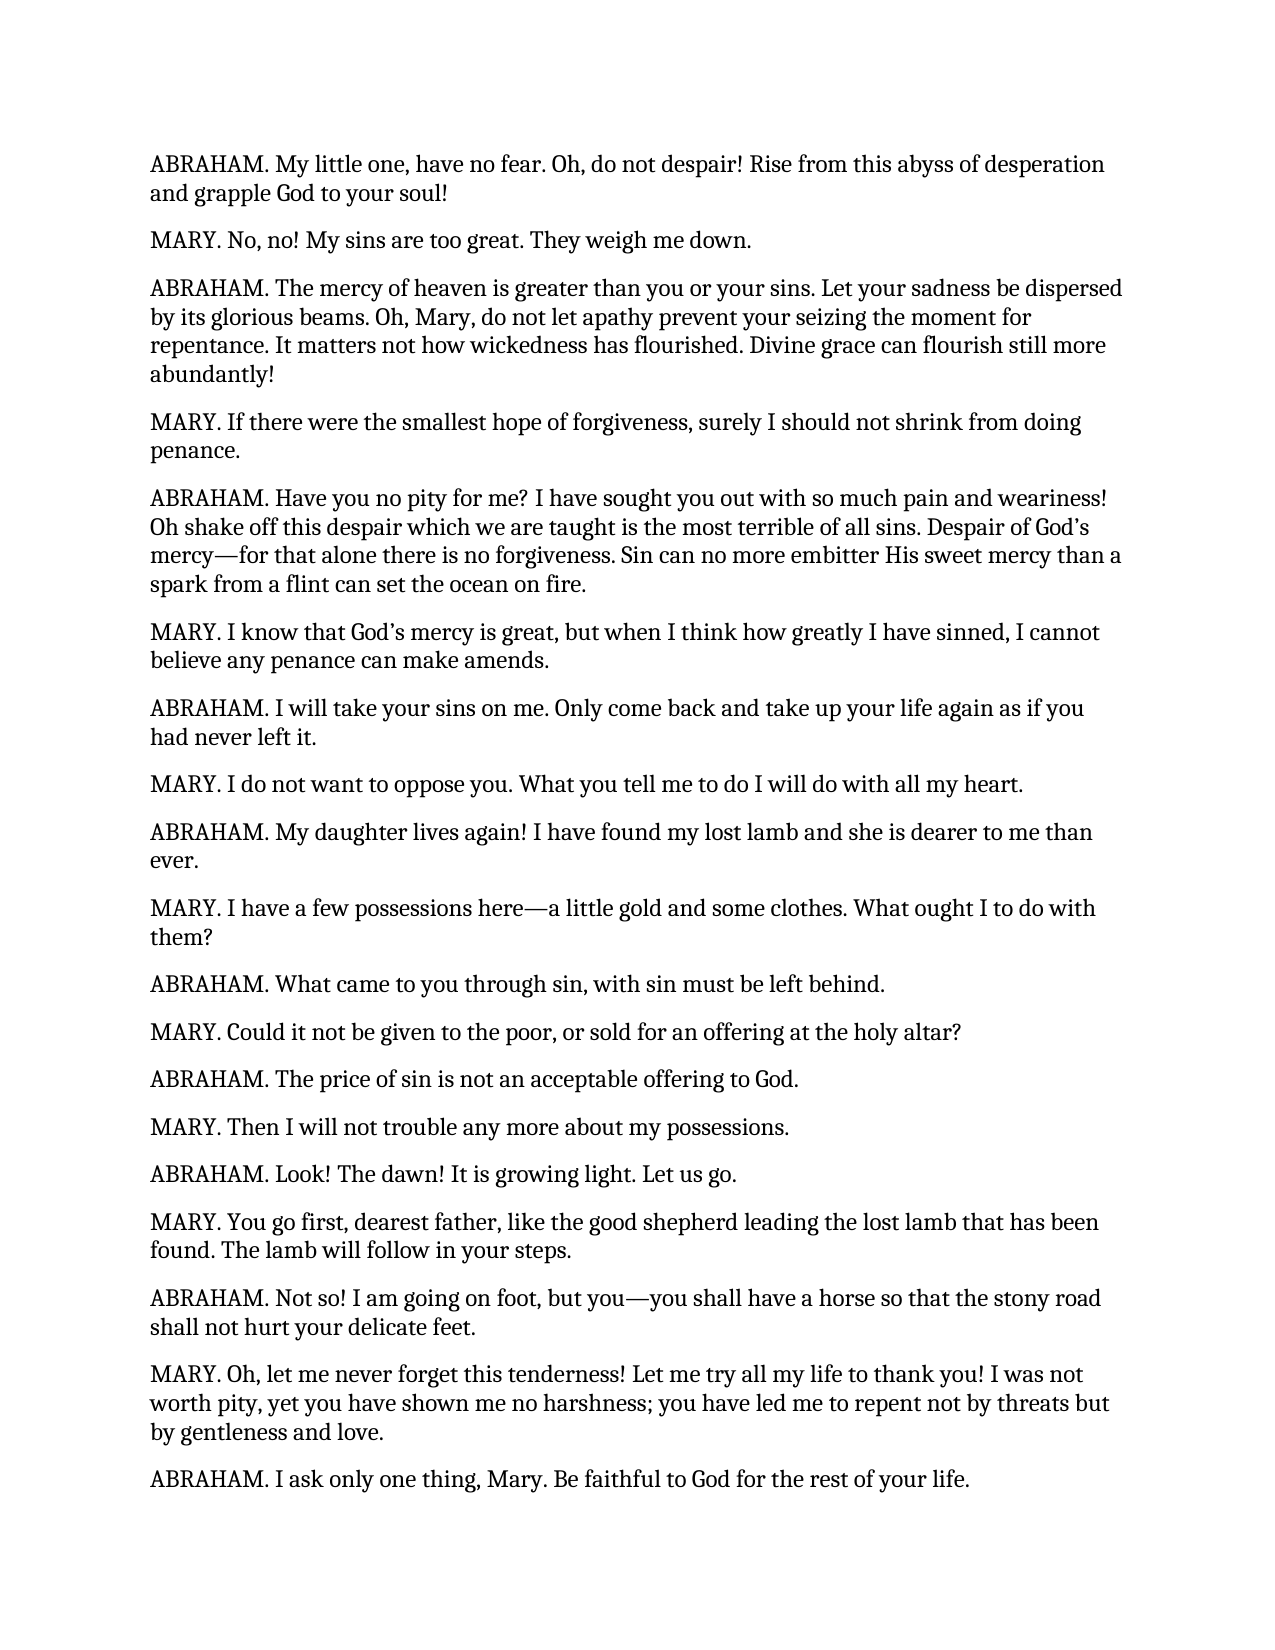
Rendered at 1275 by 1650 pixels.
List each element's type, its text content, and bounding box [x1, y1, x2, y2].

text ABRAHAM. What came to you through sin, with sin must be left behind. [150, 970, 1125, 999]
text ABRAHAM. Look! The dawn! It is growing light. Let us go. [150, 1160, 1125, 1189]
text ABRAHAM. My daughter lives again! I have found my lost lamb and she is dearer to me than ever. [150, 817, 1125, 875]
text ABRAHAM. My little one, have no fear. Oh, do not despair! Rise from this abyss of desperation and grapple God to your soul! [150, 150, 1125, 207]
text ABRAHAM. I will take your sins on me. Only come back and take up your life again as if you had never left it. [150, 694, 1125, 751]
text MARY. I do not want to oppose you. What you tell me to do I will do with all my heart. [150, 770, 1125, 799]
text MARY. Oh, let me never forget this tenderness! Let me try all my life to thank you! I was not worth pity, yet you have shown me no harshness; you have led me to repent not by threats but by gentleness and love. [150, 1360, 1125, 1446]
text MARY. Could it not be given to the poor, or sold for an offering at the holy altar? [150, 1017, 1125, 1046]
text ABRAHAM. Not so! I am going on foot, but you—you shall have a horse so that the stony road shall not hurt your delicate feet. [150, 1284, 1125, 1341]
text ABRAHAM. The price of sin is not an acceptable offering to God. [150, 1065, 1125, 1094]
text MARY. If there were the smallest hope of forgiveness, surely I should not shrink from doing penance. [150, 407, 1125, 465]
text MARY. No, no! My sins are too great. They weigh me down. [150, 226, 1125, 255]
text ABRAHAM. I ask only one thing, Mary. Be faithful to God for the rest of your life. [150, 1465, 1125, 1494]
text MARY. You go first, dearest father, like the good shepherd leading the lost lamb that has been found. The lamb will follow in your steps. [150, 1207, 1125, 1265]
text MARY. I have a few possessions here—a little gold and some clothes. What ought I to do with them? [150, 894, 1125, 951]
text MARY. I know that God’s mercy is great, but when I think how greatly I have sinned, I cannot believe any penance can make amends. [150, 617, 1125, 675]
text ABRAHAM. Have you no pity for me? I have sought you out with so much pain and weariness! Oh shake off this despair which we are taught is the most terrible of all sins. Despair of God’s mercy—for that alone there is no forgiveness. Sin can no more embitter His sweet mercy than a spark from a flint can set the ocean on fire. [150, 484, 1125, 599]
text MARY. Then I will not trouble any more about my possessions. [150, 1112, 1125, 1141]
